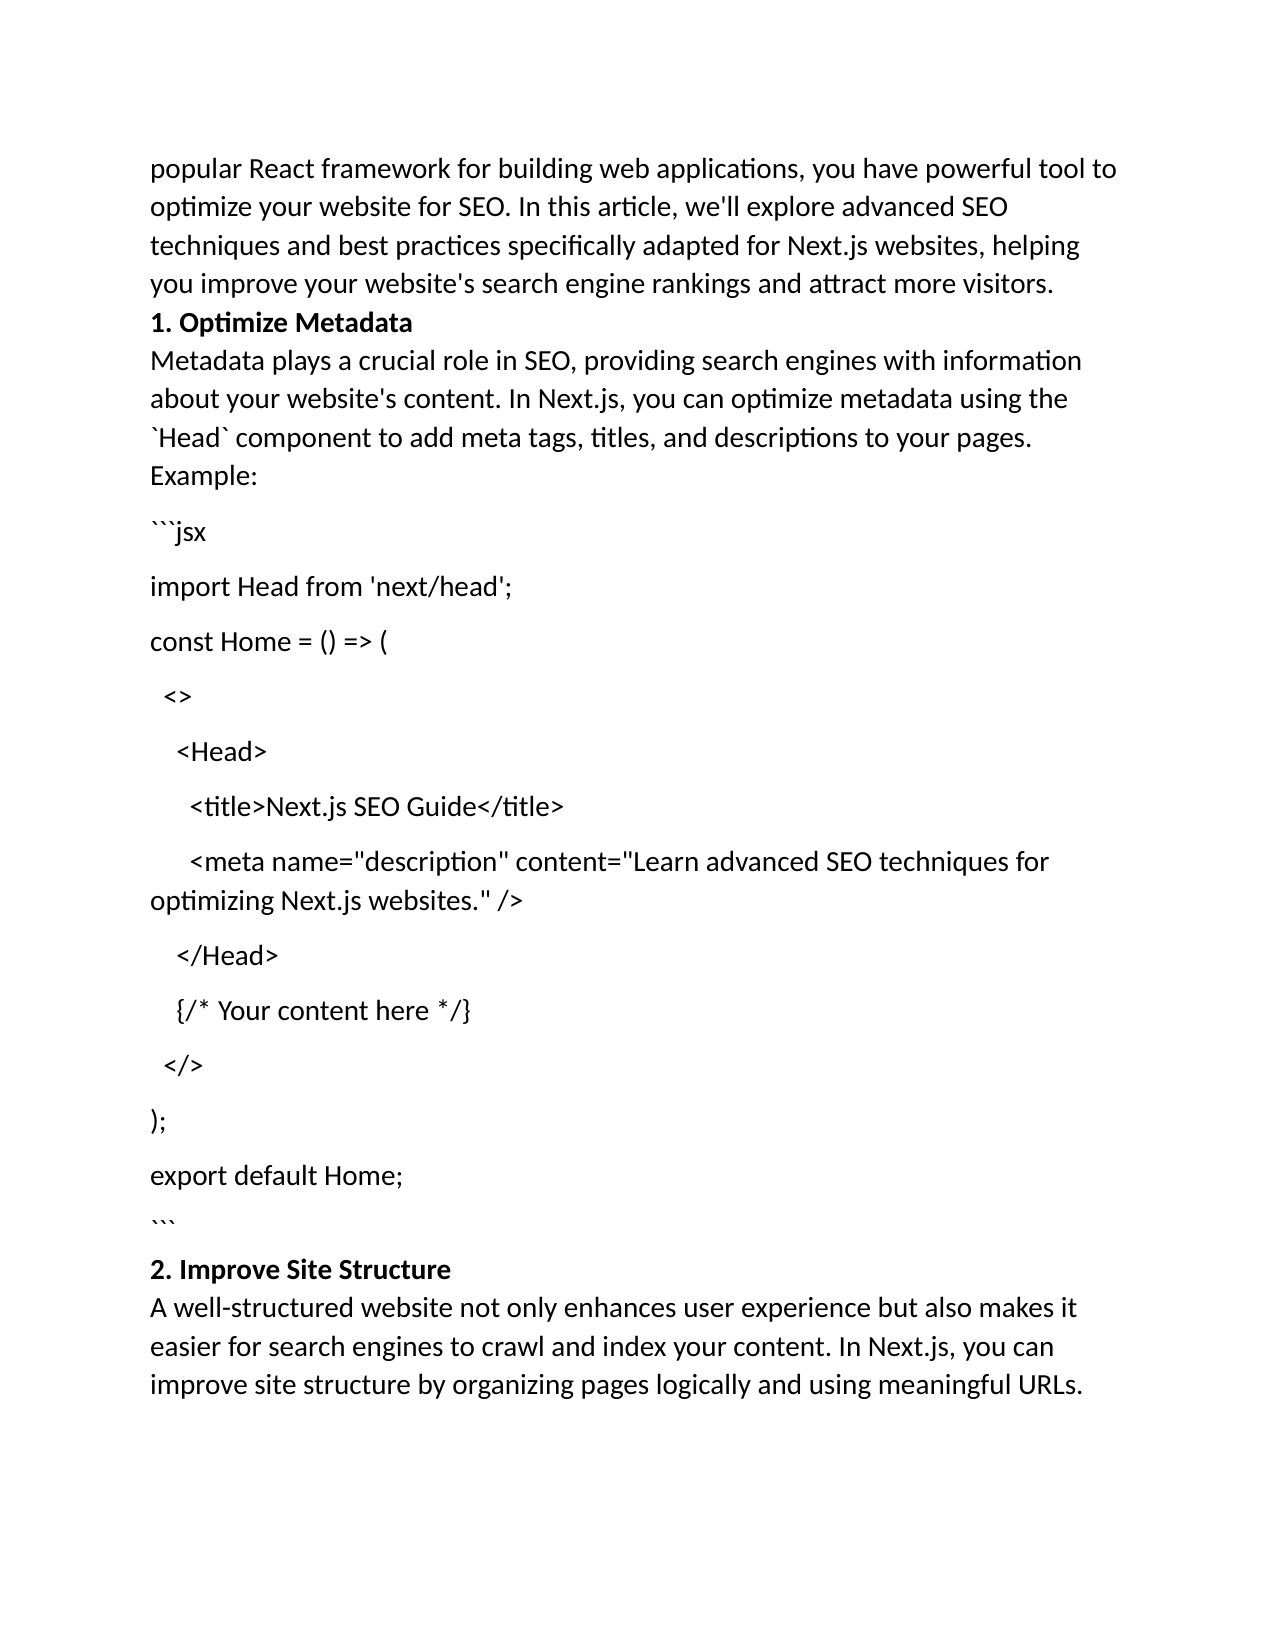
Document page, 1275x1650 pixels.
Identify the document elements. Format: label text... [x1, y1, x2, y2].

text <> [150, 678, 1125, 713]
text import Head from 'next/head'; [150, 568, 1125, 603]
text ```jsx [150, 513, 1125, 548]
text const Home = () => ( [150, 623, 1125, 658]
text <meta name="description" content="Learn advanced SEO techniques for optimizing Next.js websites." /> [150, 843, 1125, 917]
text </> [150, 1047, 1125, 1083]
text ); [150, 1102, 1125, 1138]
text <Head> [150, 733, 1125, 769]
text export default Home; [150, 1157, 1125, 1193]
text ``` 2. Improve Site Structure A well-structured website not only enhances user experience but also makes it easier for search engines to crawl and index your content. In Next.js, you can improve site structure by organizing pages logically and using meaningful URLs. [150, 1212, 1125, 1402]
text {/* Your content here */} [150, 992, 1125, 1027]
text <title>Next.js SEO Guide</title> [150, 788, 1125, 824]
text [150, 150, 1125, 493]
text </Head> [150, 937, 1125, 972]
